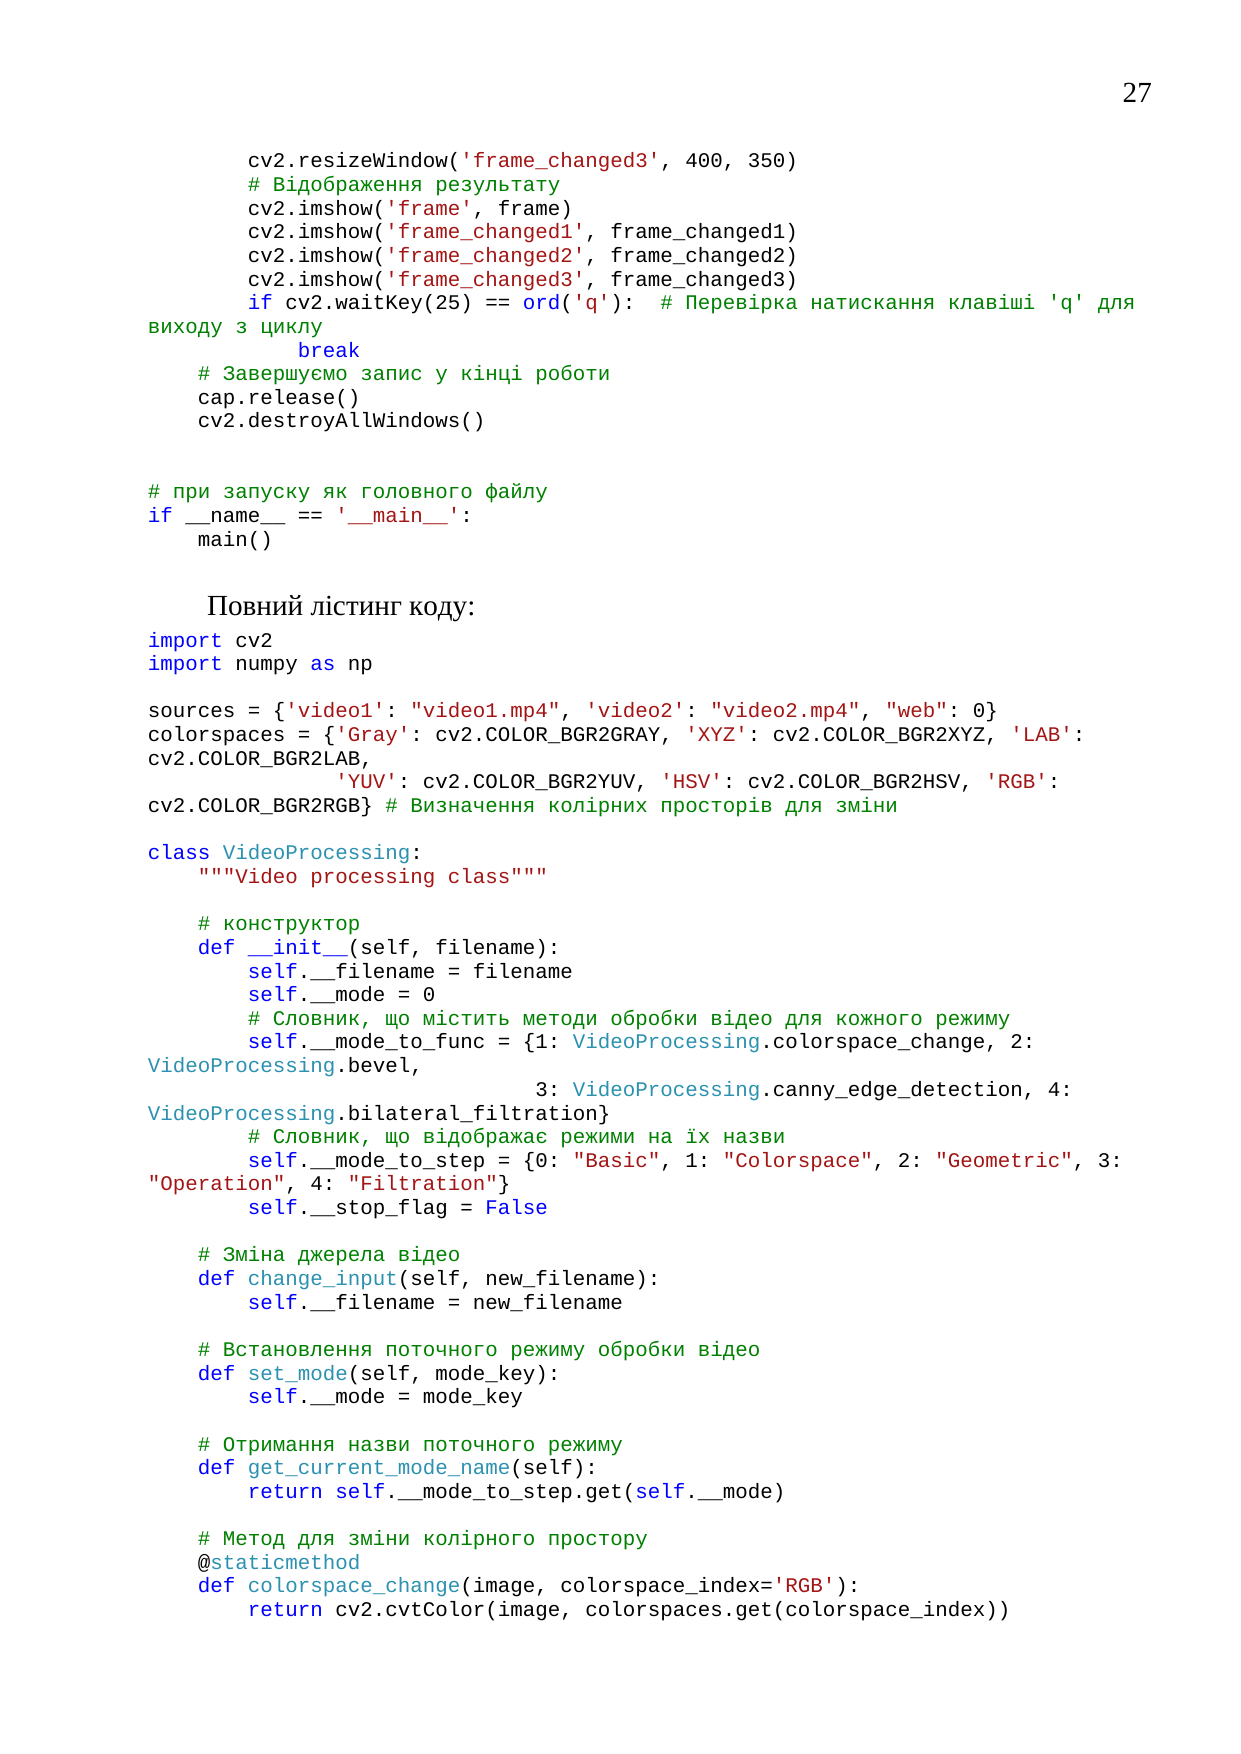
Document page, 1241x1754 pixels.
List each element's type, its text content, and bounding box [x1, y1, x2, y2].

text cv2.destroyAllWindows() [148, 411, 1152, 434]
text return self.__mode_to_step.get(self.__mode) [148, 1481, 1152, 1504]
text if __name__ == '__main__': [148, 505, 1152, 529]
text cv2.imshow('frame_changed3', frame_changed3) [148, 269, 1152, 292]
text # Завершуємо запис у кінці роботи [148, 363, 1152, 387]
text def get_current_mode_name(self): [148, 1457, 1152, 1481]
text self.__mode = 0 [148, 984, 1152, 1008]
text def change_input(self, new_filename): [148, 1268, 1152, 1292]
text # Відображення результату [148, 174, 1152, 198]
text colorspaces = {'Gray': cv2.COLOR_BGR2GRAY, 'XYZ': cv2.COLOR_BGR2XYZ, 'LAB': cv2.COLOR_BGR2LAB, [148, 724, 1152, 771]
text import cv2 [148, 629, 1152, 653]
text def __init__(self, filename): [148, 937, 1152, 961]
text self.__mode = mode_key [148, 1386, 1152, 1410]
text 3: VideoProcessing.canny_edge_detection, 4: VideoProcessing.bilateral_filtration} [148, 1079, 1152, 1126]
text # Словник, що містить методи обробки відео для кожного режиму [148, 1008, 1152, 1032]
text # Отримання назви поточного режиму [148, 1433, 1152, 1457]
text # Метод для зміни колірного простору [148, 1528, 1152, 1552]
text cv2.imshow('frame_changed2', frame_changed2) [148, 245, 1152, 269]
text self.__mode_to_func = {1: VideoProcessing.colorspace_change, 2: VideoProcessing.bevel, [148, 1032, 1152, 1079]
text break [148, 339, 1152, 363]
text # Зміна джерела відео [148, 1244, 1152, 1268]
text cv2.imshow('frame', frame) [148, 198, 1152, 221]
text Повний лістинг коду: [148, 588, 1152, 621]
text import numpy as np [148, 653, 1152, 677]
text # при запуску як головного файлу [148, 481, 1152, 505]
text """Video processing class""" [148, 866, 1152, 890]
text # конструктор [148, 913, 1152, 937]
text if cv2.waitKey(25) == ord('q'): # Перевірка натискання клавіші 'q' для виходу з циклу [148, 292, 1152, 339]
text self.__stop_flag = False [148, 1197, 1152, 1221]
text cap.release() [148, 387, 1152, 411]
text sources = {'video1': "video1.mp4", 'video2': "video2.mp4", "web": 0} [148, 701, 1152, 724]
text cv2.resizeWindow('frame_changed3', 400, 350) [148, 150, 1152, 174]
text def colorspace_change(image, colorspace_index='RGB'): [148, 1575, 1152, 1599]
text self.__filename = new_filename [148, 1292, 1152, 1315]
text return cv2.cvtColor(image, colorspaces.get(colorspace_index)) [148, 1599, 1152, 1623]
text # Встановлення поточного режиму обробки відео [148, 1339, 1152, 1363]
text @staticmethod [148, 1552, 1152, 1575]
text class VideoProcessing: [148, 842, 1152, 866]
text main() [148, 529, 1152, 552]
text # Словник, що відображає режими на їх назви [148, 1126, 1152, 1150]
text def set_mode(self, mode_key): [148, 1363, 1152, 1386]
text self.__mode_to_step = {0: "Basic", 1: "Colorspace", 2: "Geometric", 3: "Operation", 4: "Filtration"} [148, 1150, 1152, 1197]
text self.__filename = filename [148, 961, 1152, 984]
text cv2.imshow('frame_changed1', frame_changed1) [148, 221, 1152, 245]
text 'YUV': cv2.COLOR_BGR2YUV, 'HSV': cv2.COLOR_BGR2HSV, 'RGB': cv2.COLOR_BGR2RGB} # Визначення колірних просторів для зміни [148, 771, 1152, 819]
